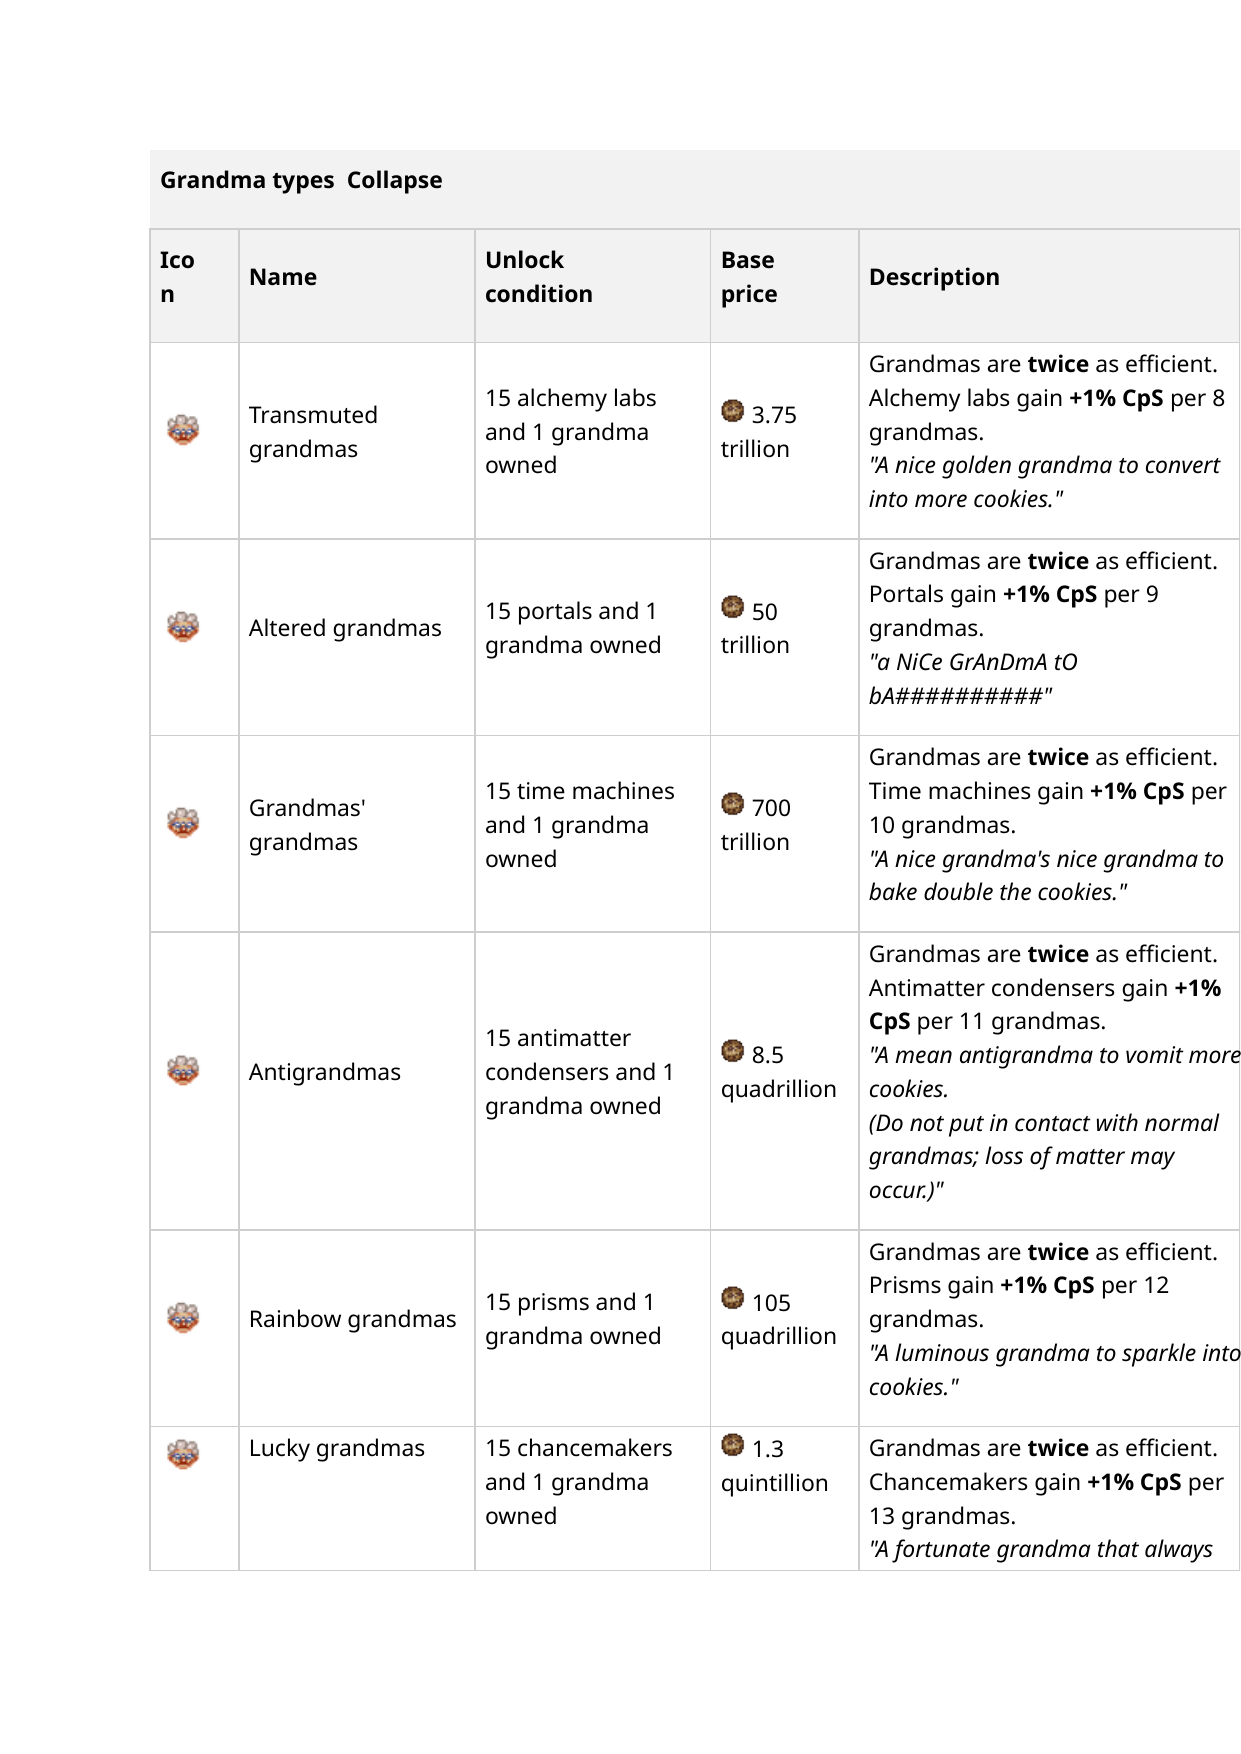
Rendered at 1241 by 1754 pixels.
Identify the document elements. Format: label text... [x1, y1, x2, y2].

table_cell [151, 540, 238, 735]
picture [160, 1295, 207, 1343]
table_cell [151, 736, 238, 931]
table_cell 15 time machines and 1 grandma owned [476, 736, 710, 931]
table_cell Grandmas are twice as efficient. Antimatter condensers gain +1% CpS per 11 grandmas. "A mean antigrandma to vomit more cookies. (Do not put in contact with normal grandmas; loss of matter may occur.)" [860, 933, 1239, 1229]
table_cell Grandmas' grandmas [240, 736, 474, 931]
picture [160, 1048, 207, 1095]
picture [720, 1038, 746, 1064]
picture [160, 801, 207, 848]
table_cell Base price [711, 230, 858, 342]
table_header Grandma types Collapse [150, 150, 1240, 228]
table_cell Name [240, 230, 474, 342]
table_cell 15 portals and 1 grandma owned [476, 540, 710, 735]
table_cell Grandmas are twice as efficient. Alchemy labs gain +1% CpS per 8 grandmas. "A nice golden grandma to convert into more cookies." [860, 343, 1239, 538]
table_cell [860, 1427, 1239, 1570]
picture [720, 398, 746, 424]
table_cell Grandmas are twice as efficient. Prisms gain +1% CpS per 12 grandmas. "A luminous grandma to sparkle into cookies." [860, 1231, 1239, 1426]
table_cell 1.3 quintillion [711, 1427, 858, 1570]
table_cell 3.75 trillion [711, 343, 858, 538]
table_cell [151, 1427, 238, 1570]
table_cell Description [860, 230, 1239, 342]
table_cell Grandmas are twice as efficient. Time machines gain +1% CpS per 10 grandmas. "A nice grandma's nice grandma to bake double the cookies." [860, 736, 1239, 931]
table_cell 105 quadrillion [711, 1231, 858, 1426]
picture [720, 1286, 746, 1311]
table_cell Lucky grandmas [240, 1427, 474, 1570]
picture [160, 407, 207, 455]
table_cell Grandmas are twice as efficient. Portals gain +1% CpS per 9 grandmas. "a NiCe GrAnDmA tO bA##########" [860, 540, 1239, 735]
picture [720, 595, 746, 620]
table_cell [151, 933, 238, 1229]
table_cell Transmuted grandmas [240, 343, 474, 538]
table_cell 8.5 quadrillion [711, 933, 858, 1229]
table_cell 15 alchemy labs and 1 grandma owned [476, 343, 710, 538]
table_cell 700 trillion [711, 736, 858, 931]
table_cell [151, 343, 238, 538]
table_cell 15 prisms and 1 grandma owned [476, 1231, 710, 1426]
table_cell Unlock condition [476, 230, 710, 342]
table_cell [151, 1231, 238, 1426]
table_cell Icon [151, 230, 238, 342]
table_cell Antigrandmas [240, 933, 474, 1229]
table_cell 50 trillion [711, 540, 858, 735]
picture [720, 1432, 746, 1458]
table_cell Rainbow grandmas [240, 1231, 474, 1426]
table_cell 15 antimatter condensers and 1 grandma owned [476, 933, 710, 1229]
picture [160, 604, 207, 652]
picture [720, 791, 746, 817]
table_cell 15 chancemakers and 1 grandma owned [476, 1427, 710, 1570]
picture [160, 1432, 207, 1479]
table_cell Altered grandmas [240, 540, 474, 735]
